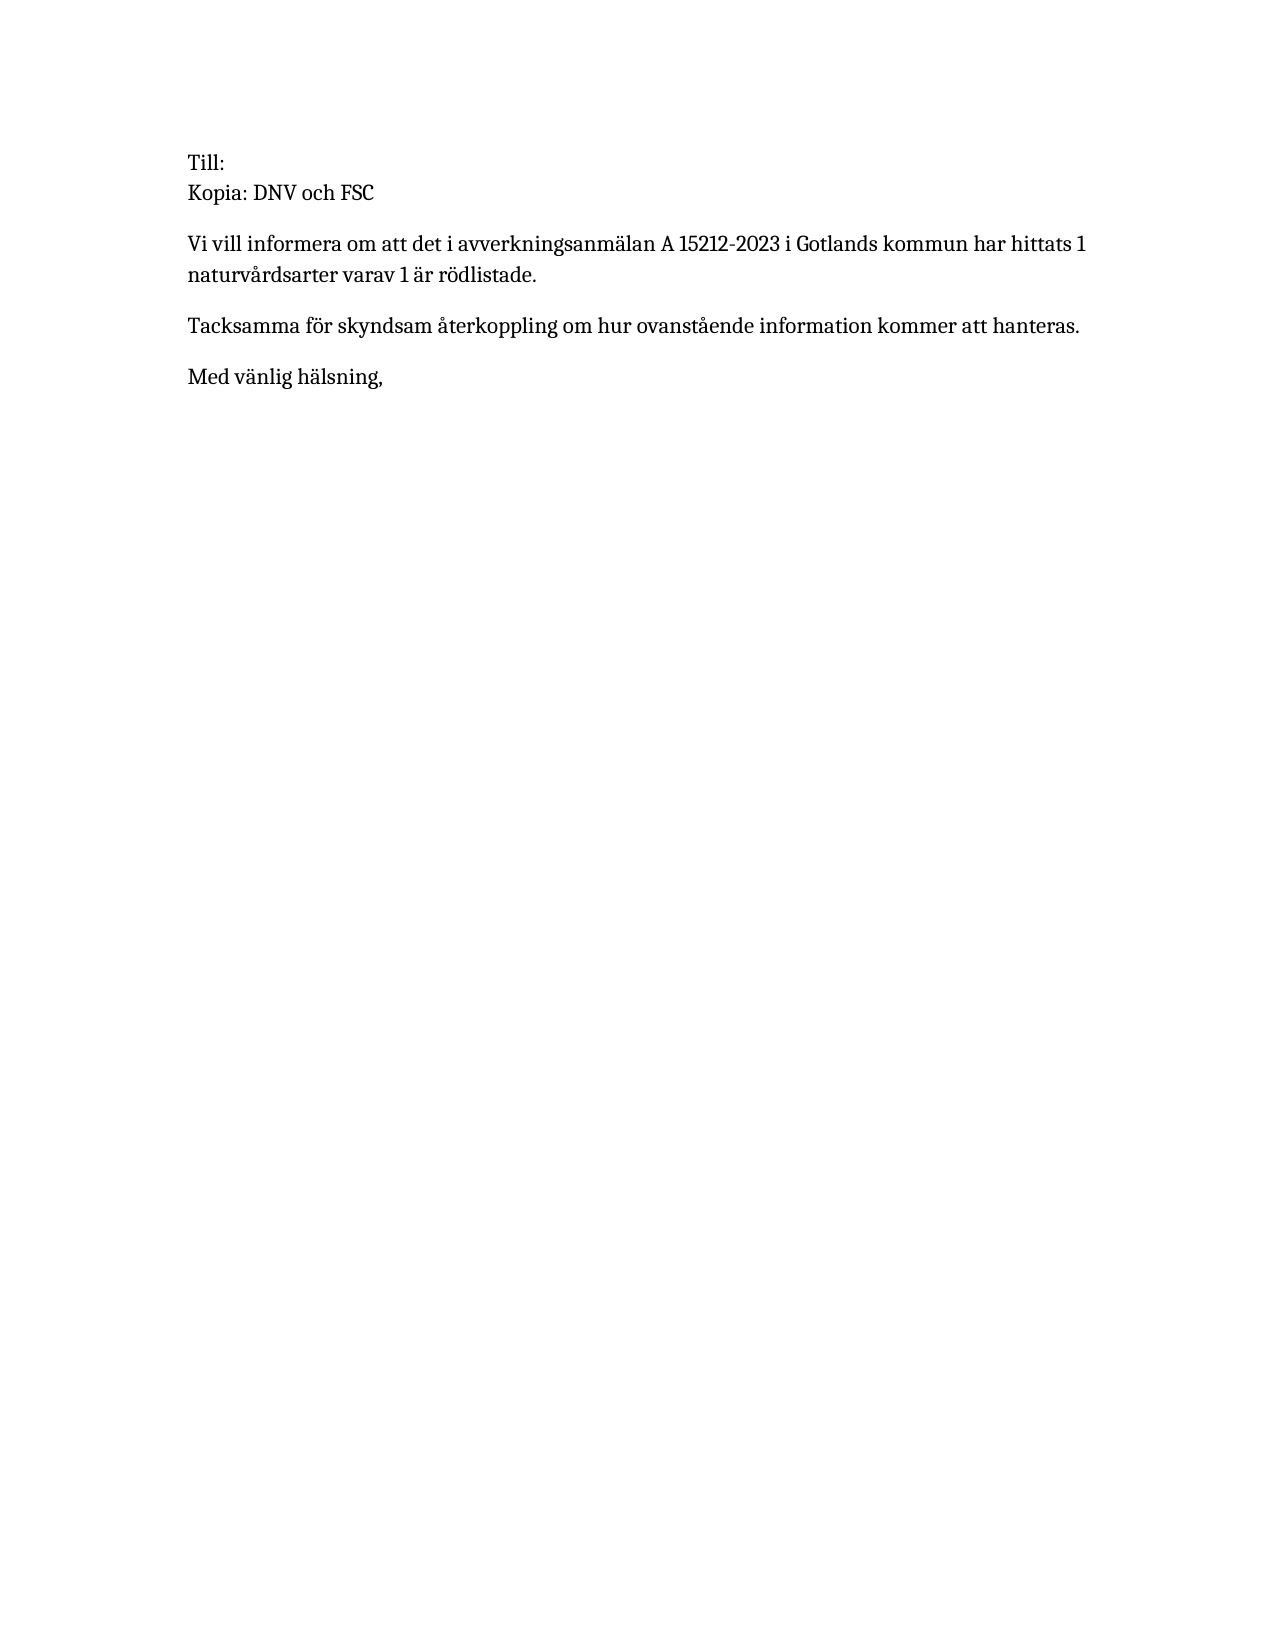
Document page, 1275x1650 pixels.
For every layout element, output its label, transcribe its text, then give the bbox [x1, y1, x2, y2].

text Till: Kopia: DNV och FSC [187, 150, 1087, 207]
text Vi vill informera om att det i avverkningsanmälan A 15212-2023 i Gotlands kommun har hittats 1 naturvårdsarter varav 1 är rödlistade. [187, 231, 1087, 288]
text Med vänlig hälsning, [187, 363, 1087, 420]
text Tacksamma för skyndsam återkoppling om hur ovanstående information kommer att hanteras. [187, 312, 1087, 339]
